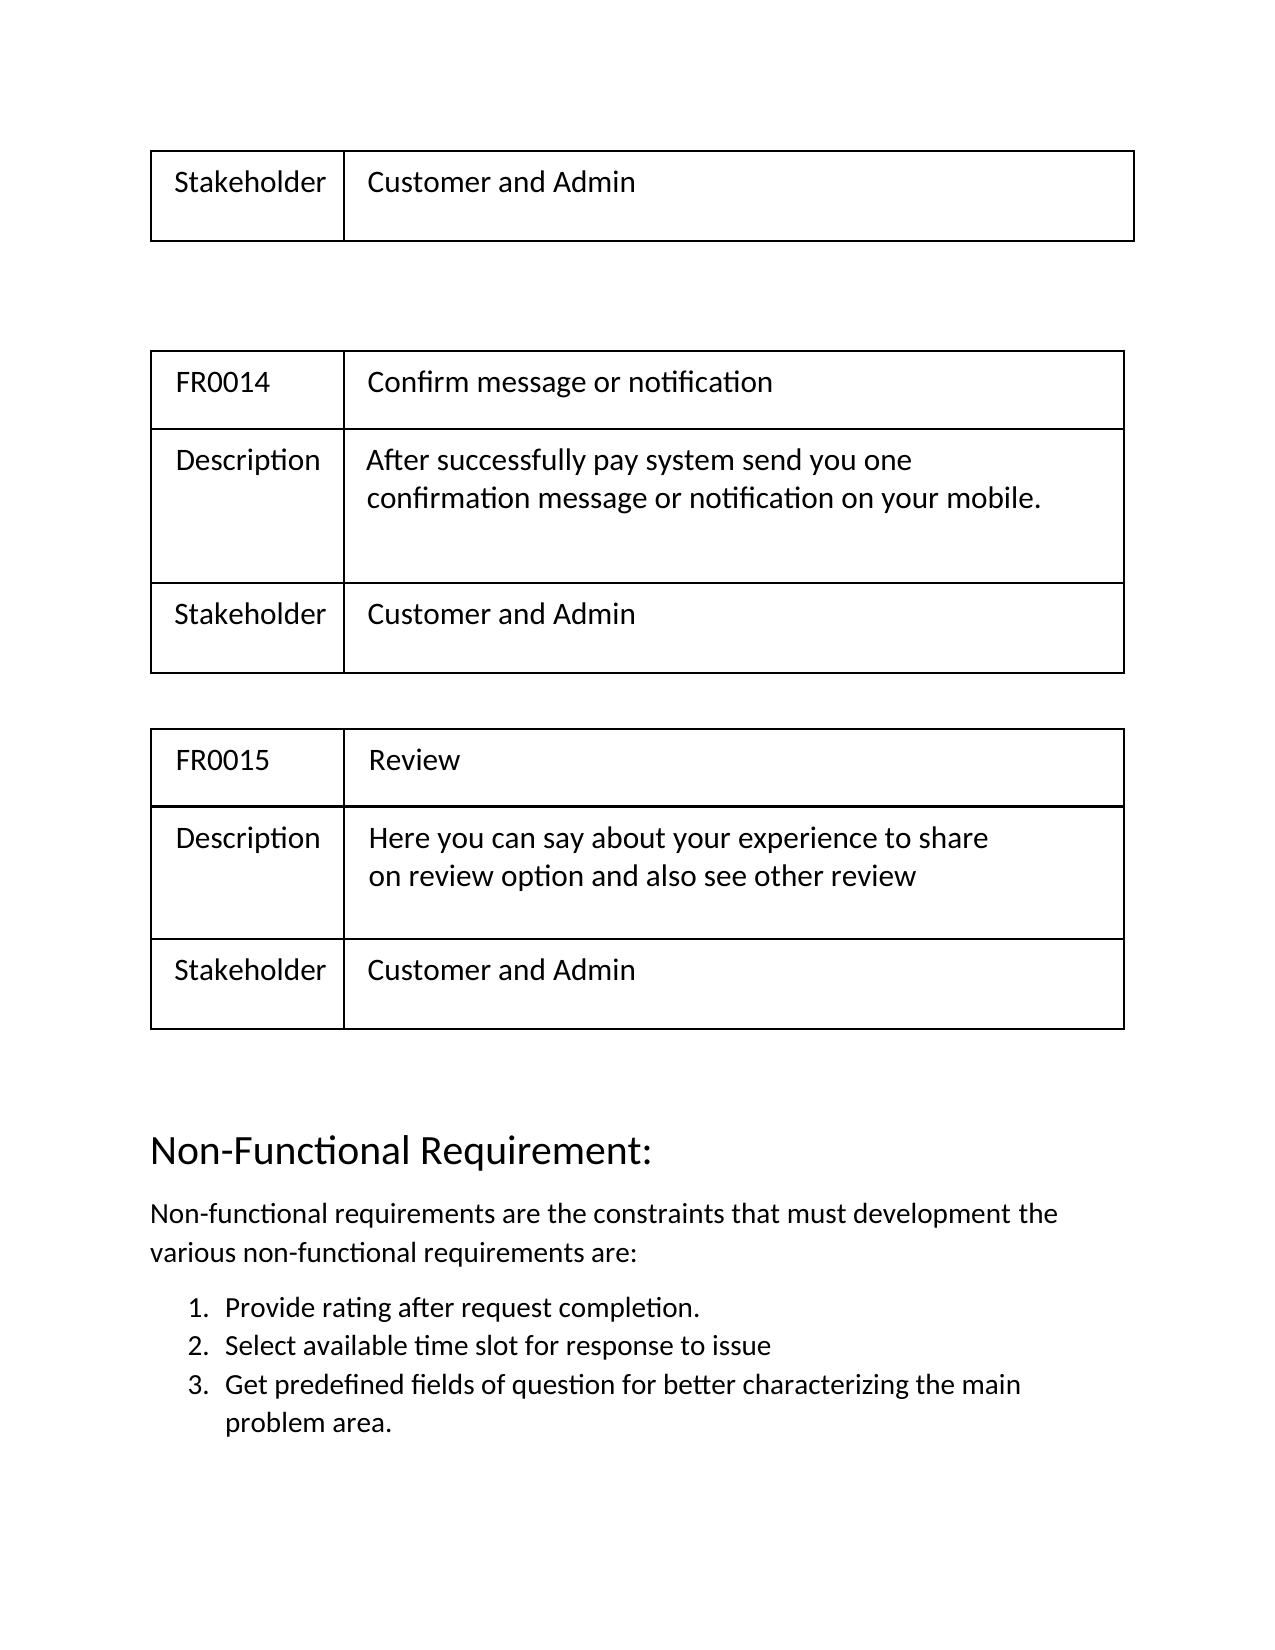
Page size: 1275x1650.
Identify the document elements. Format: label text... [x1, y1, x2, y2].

table_cell Stakeholder [152, 940, 343, 1028]
list Provide rating after request completion. [187, 1289, 1125, 1324]
table_cell Here you can say about your experience to share on review option and also see other review [345, 808, 1123, 938]
table_cell Description [152, 430, 343, 582]
list Select available time slot for response to issue [187, 1327, 1125, 1363]
table_cell Customer and Admin [345, 152, 1133, 240]
table_header FR0014 [152, 352, 343, 428]
table_cell Stakeholder [152, 152, 343, 240]
table_header Confirm message or notification [345, 352, 1123, 428]
table_header Review [345, 730, 1123, 805]
table_header FR0015 [152, 730, 343, 805]
table_cell Customer and Admin [345, 584, 1123, 672]
table_cell Customer and Admin [345, 940, 1123, 1028]
list Get predefined fields of question for better characterizing the main problem area. [187, 1366, 1125, 1440]
table_cell Stakeholder [152, 584, 343, 672]
table_cell Description [152, 808, 343, 938]
text Non-functional requirements are the constraints that must development the various non-functional requirements are: [150, 1195, 1125, 1269]
text Non-Functional Requirement: [150, 1124, 1125, 1175]
table_cell After successfully pay system send you one confirmation message or notification on your mobile. [345, 430, 1123, 582]
